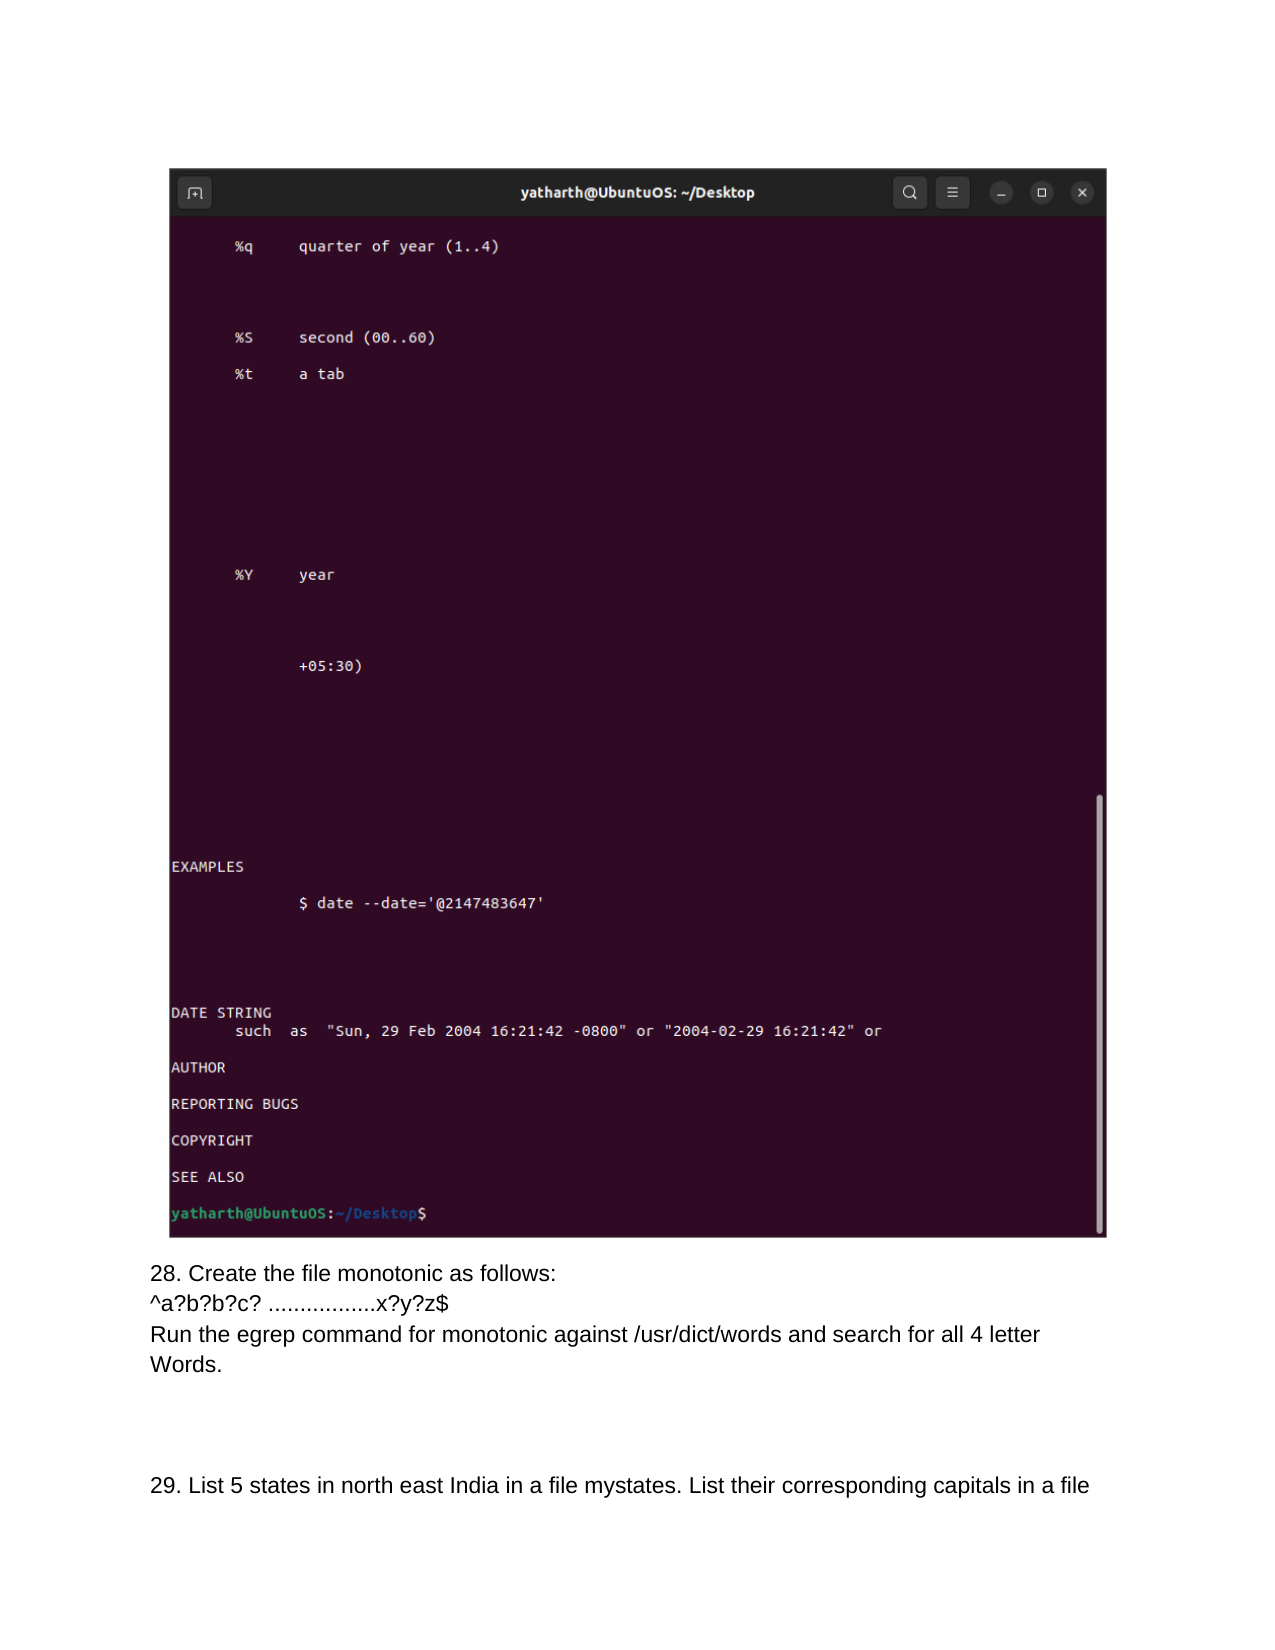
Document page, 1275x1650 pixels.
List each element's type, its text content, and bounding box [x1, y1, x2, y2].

text 28. Create the file monotonic as follows: [150, 1260, 1125, 1286]
picture [150, 150, 1125, 1257]
text ^a?b?b?c? .................x?y?z$ [150, 1290, 1125, 1317]
text Words. [150, 1351, 1125, 1377]
text 29. List 5 states in north east India in a file mystates. List their corresponding capitals in a file [150, 1472, 1125, 1498]
text Run the egrep command for monotonic against /usr/dict/words and search for all 4 letter [150, 1321, 1125, 1347]
